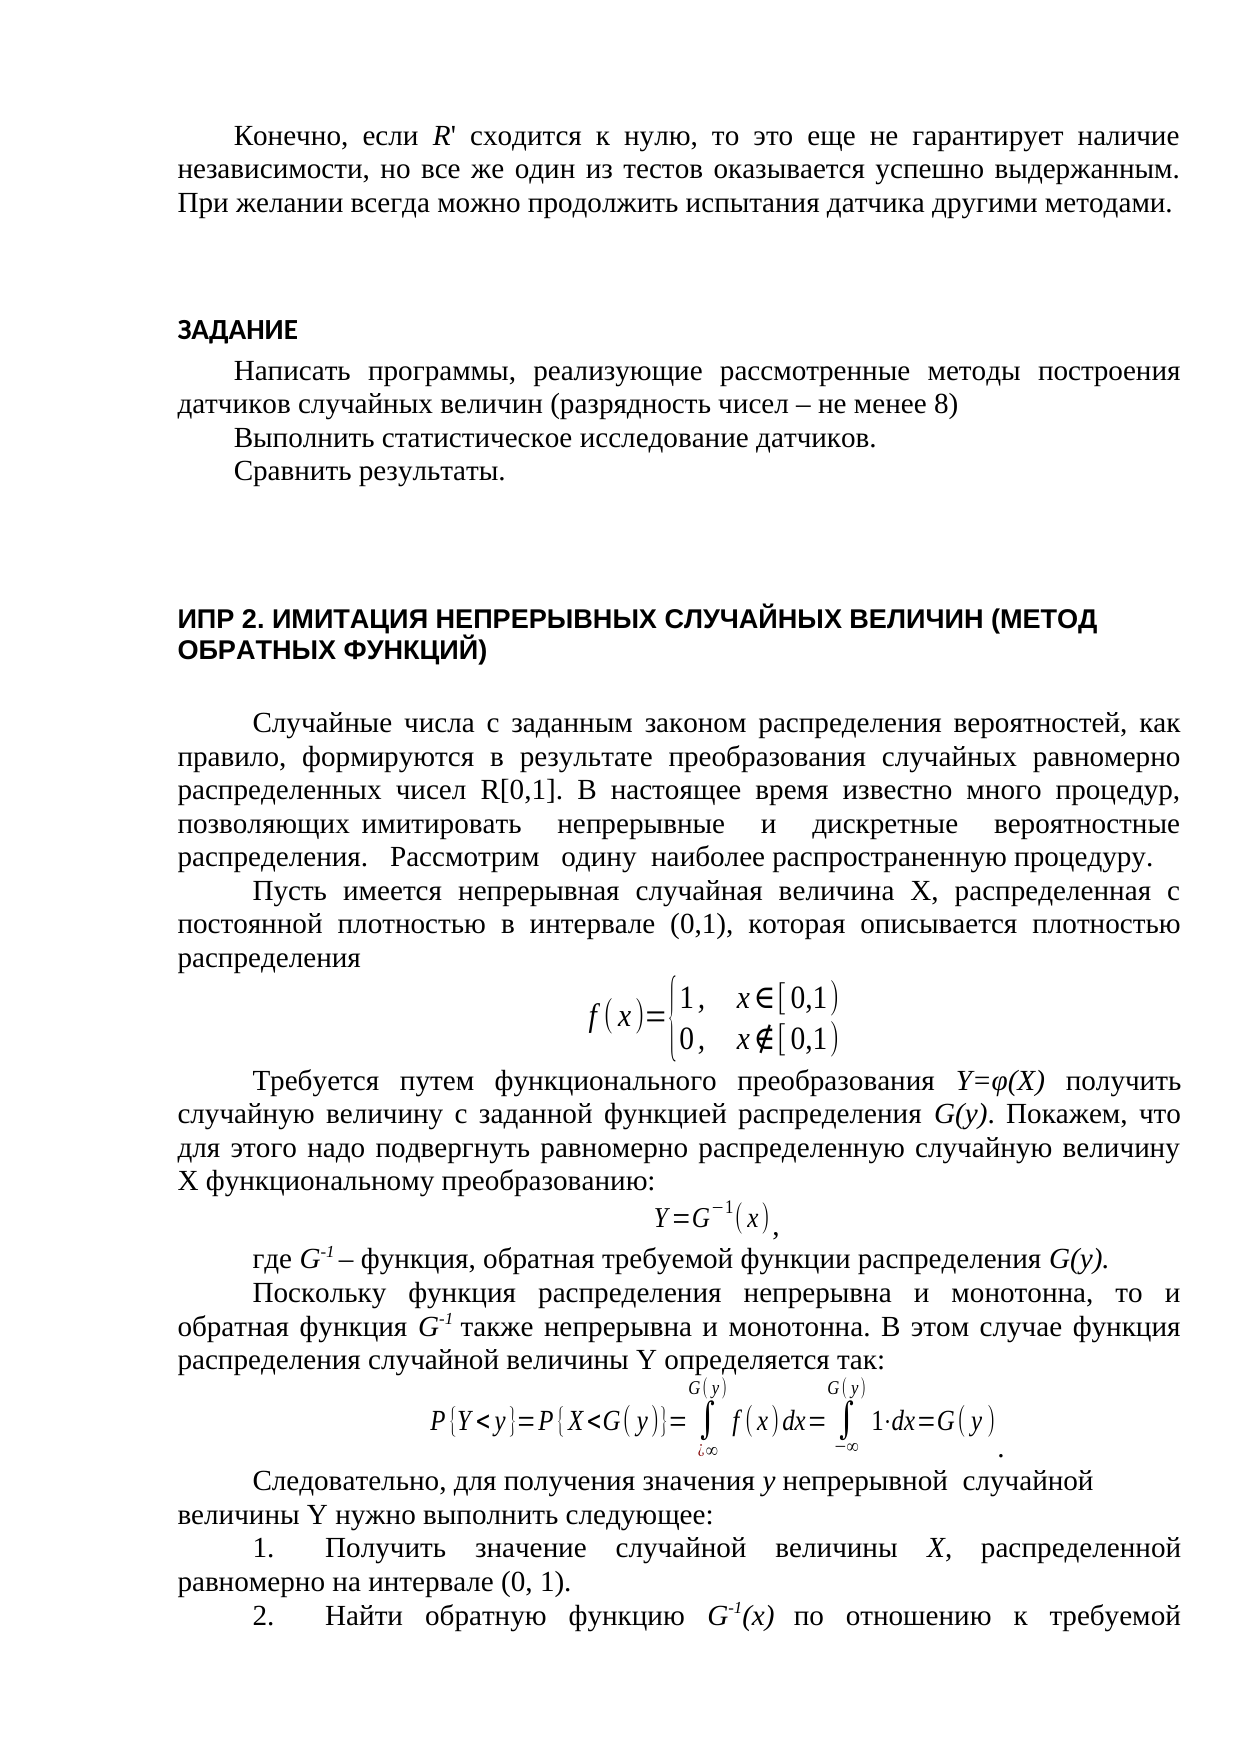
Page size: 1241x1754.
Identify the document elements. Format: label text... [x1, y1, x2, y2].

text Сравнить результаты. [177, 453, 1181, 487]
list Получить значение случайной величины X, распределенной равномерно на интервале (0, 1). [177, 1531, 1181, 1598]
subtitle ИПР 2. ИМИТАЦИЯ НЕПРЕРЫВНЫХ СЛУЧАЙНЫХ ВЕЛИЧИН (МЕТОД ОБРАТНЫХ ФУНКЦИЙ) [177, 603, 1181, 665]
text Требуется путем функционального преобразования Y=φ(X) получить случайную величину с заданной функцией распределения G(y). Покажем, что для этого надо подвергнуть равномерно распределенную случайную величину X функциональному преобразованию: [177, 1063, 1181, 1197]
text Конечно, если R' сходится к нулю, то это еще не гарантирует наличие независимости, но все же один из тестов оказывается успешно выдержанным. При желании всегда можно продолжить испытания датчика другими методами. [177, 118, 1181, 219]
text Случайные числа с заданным законом распределения вероятностей, как правило, формируются в результате преобразования случайных равномерно распределенных чисел R[0,1]. В настоящее время известно много процедур, позволяющих имитировать непрерывные и дискретные вероятностные распределения. Рассмотрим одину наиболее распространенную процедуру. [177, 705, 1181, 873]
text Пусть имеется непрерывная случайная величина X, распределенная с постоянной плотностью в интервале (0,1), которая описывается плотностью распределения [177, 873, 1181, 973]
text , [177, 1197, 1181, 1242]
text Следовательно, для получения значения y непрерывной случайной величины Y нужно выполнить следующее: [177, 1463, 1181, 1531]
text где G-1 – функция, обратная требуемой функции распределения G(y). [177, 1242, 1181, 1275]
text . [177, 1376, 1181, 1463]
text Выполнить статистическое исследование датчиков. [177, 420, 1181, 453]
text Поскольку функция распределения непрерывна и монотонна, то и обратная функция G-1 также непрерывна и монотонна. В этом случае функция распределения случайной величины Y определяется так: [177, 1275, 1181, 1376]
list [177, 1598, 1181, 1631]
text Написать программы, реализующие рассмотренные методы построения датчиков случайных величин (разрядность чисел – не менее 8) [177, 353, 1181, 420]
subtitle ЗАДАНИЕ [177, 311, 1181, 346]
